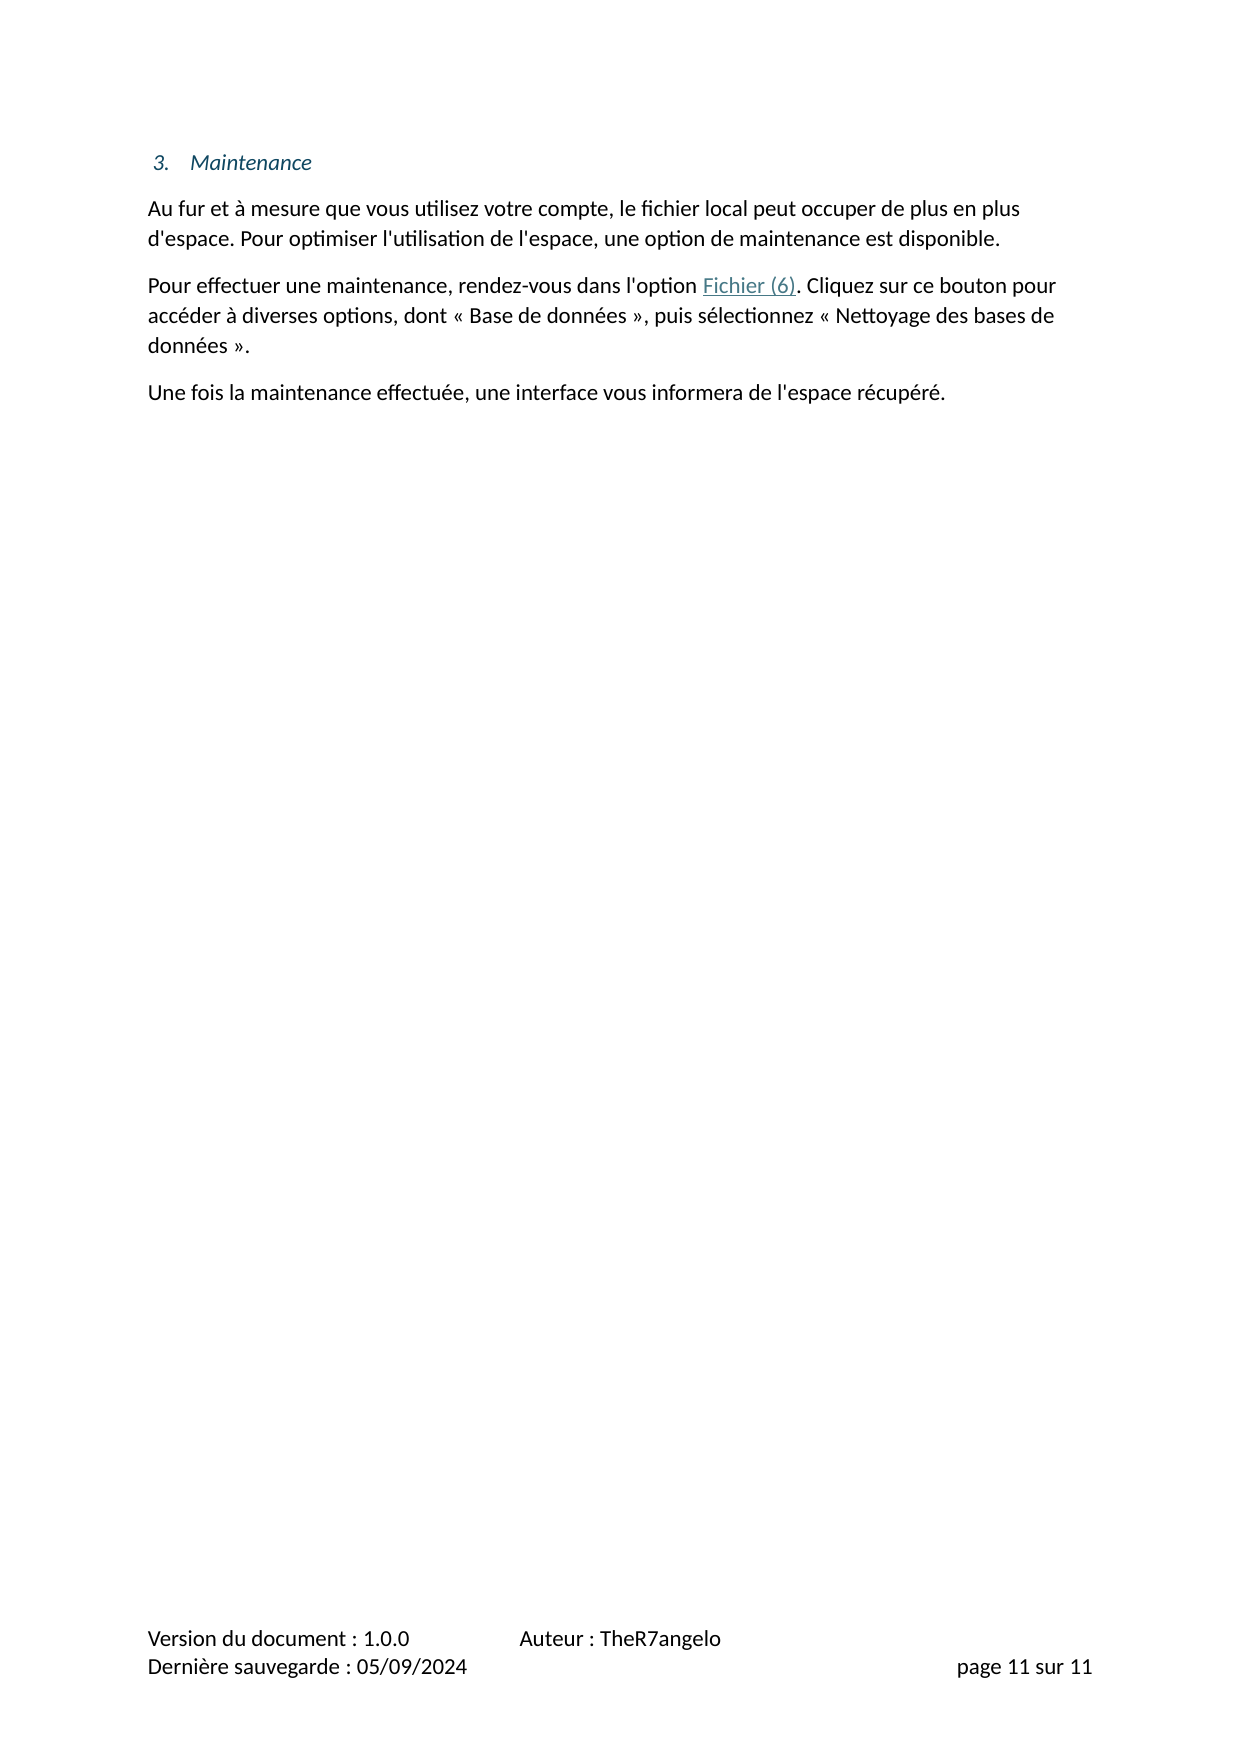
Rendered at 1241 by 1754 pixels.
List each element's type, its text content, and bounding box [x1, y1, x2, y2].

text Pour effectuer une maintenance, rendez-vous dans l'option Fichier (6). Cliquez sur ce bouton pour accéder à diverses options, dont « Base de données », puis sélectionnez « Nettoyage des bases de données ». [148, 271, 1093, 359]
text Au fur et à mesure que vous utilisez votre compte, le fichier local peut occuper de plus en plus d'espace. Pour optimiser l'utilisation de l'espace, une option de maintenance est disponible. [148, 194, 1093, 252]
text Une fois la maintenance effectuée, une interface vous informera de l'espace récupéré. [148, 378, 1093, 406]
subtitle Maintenance [152, 148, 1093, 176]
